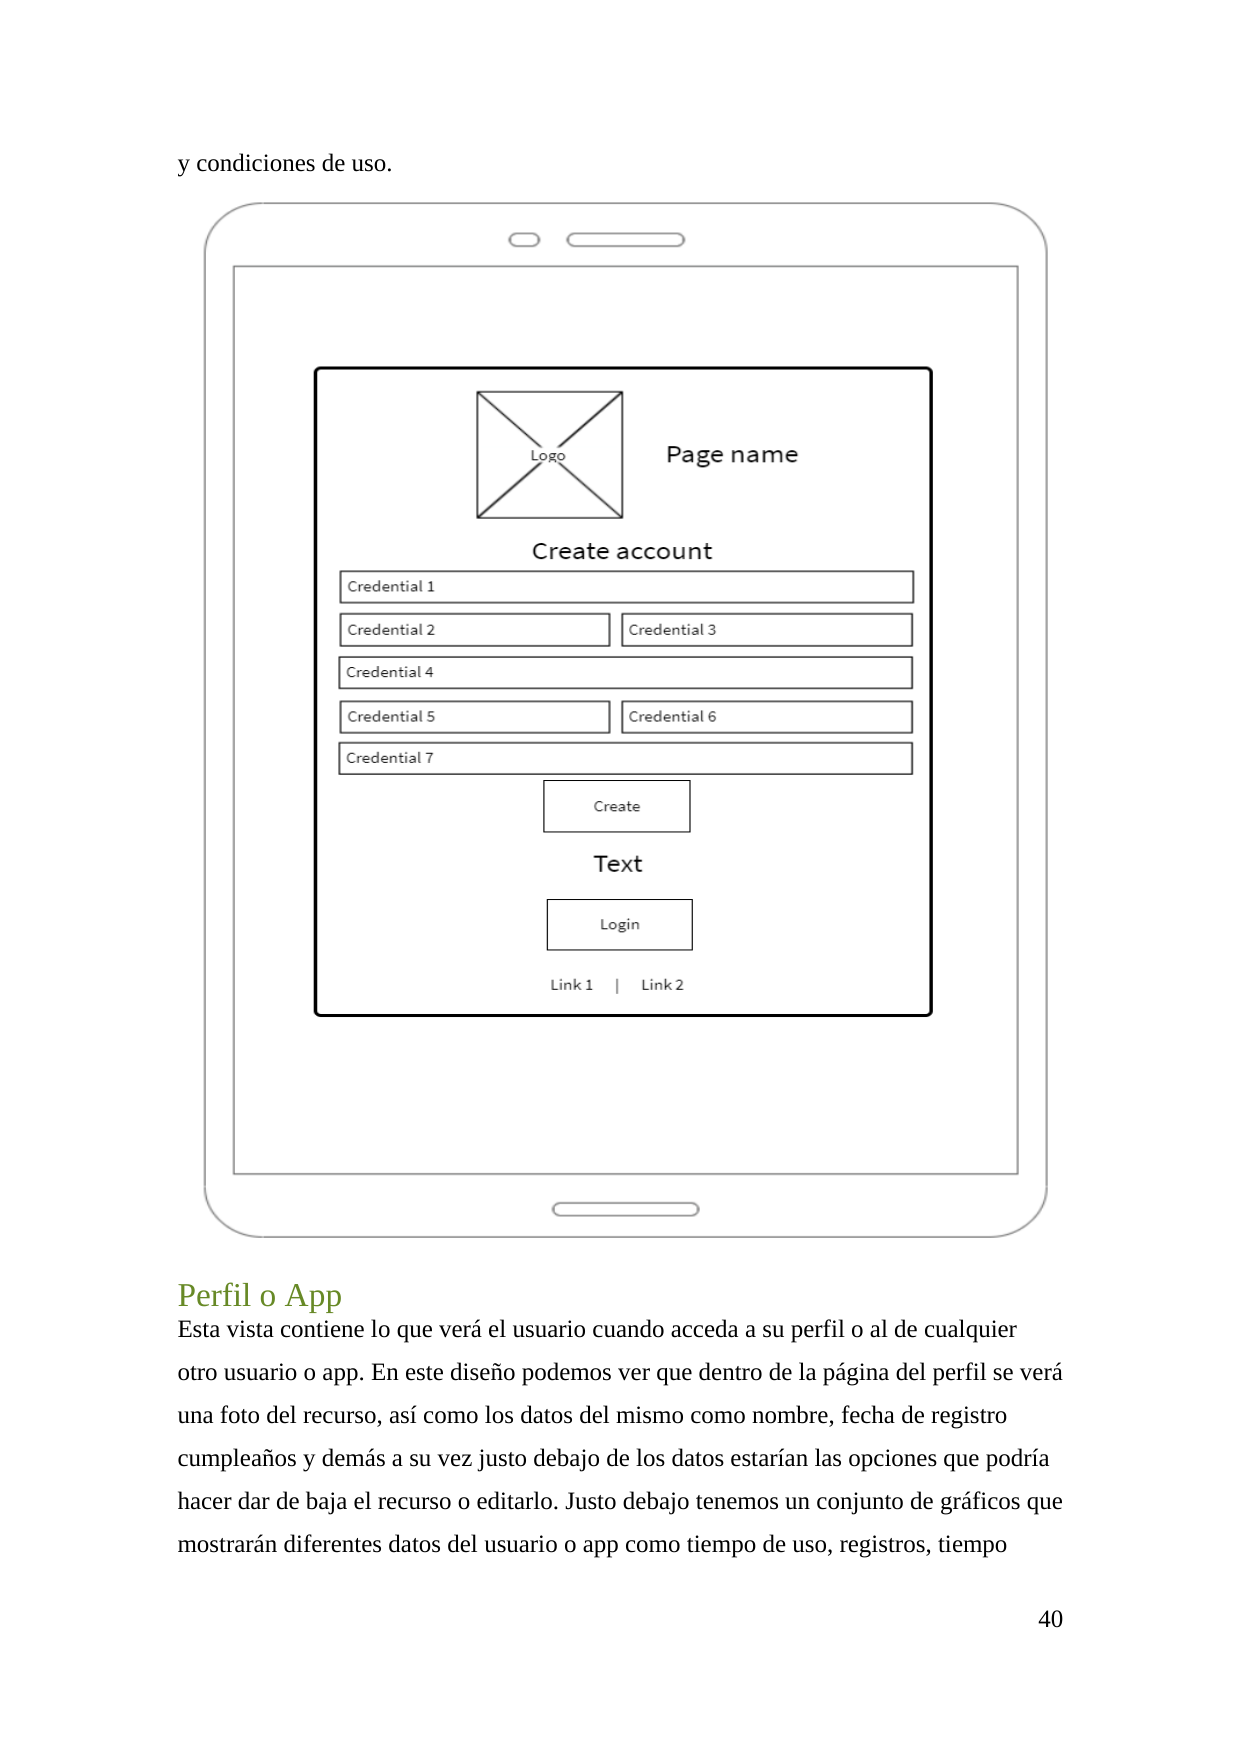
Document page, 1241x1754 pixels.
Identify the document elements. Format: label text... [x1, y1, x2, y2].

subtitle Perfil o App [177, 1275, 1063, 1314]
picture [177, 190, 1063, 1249]
